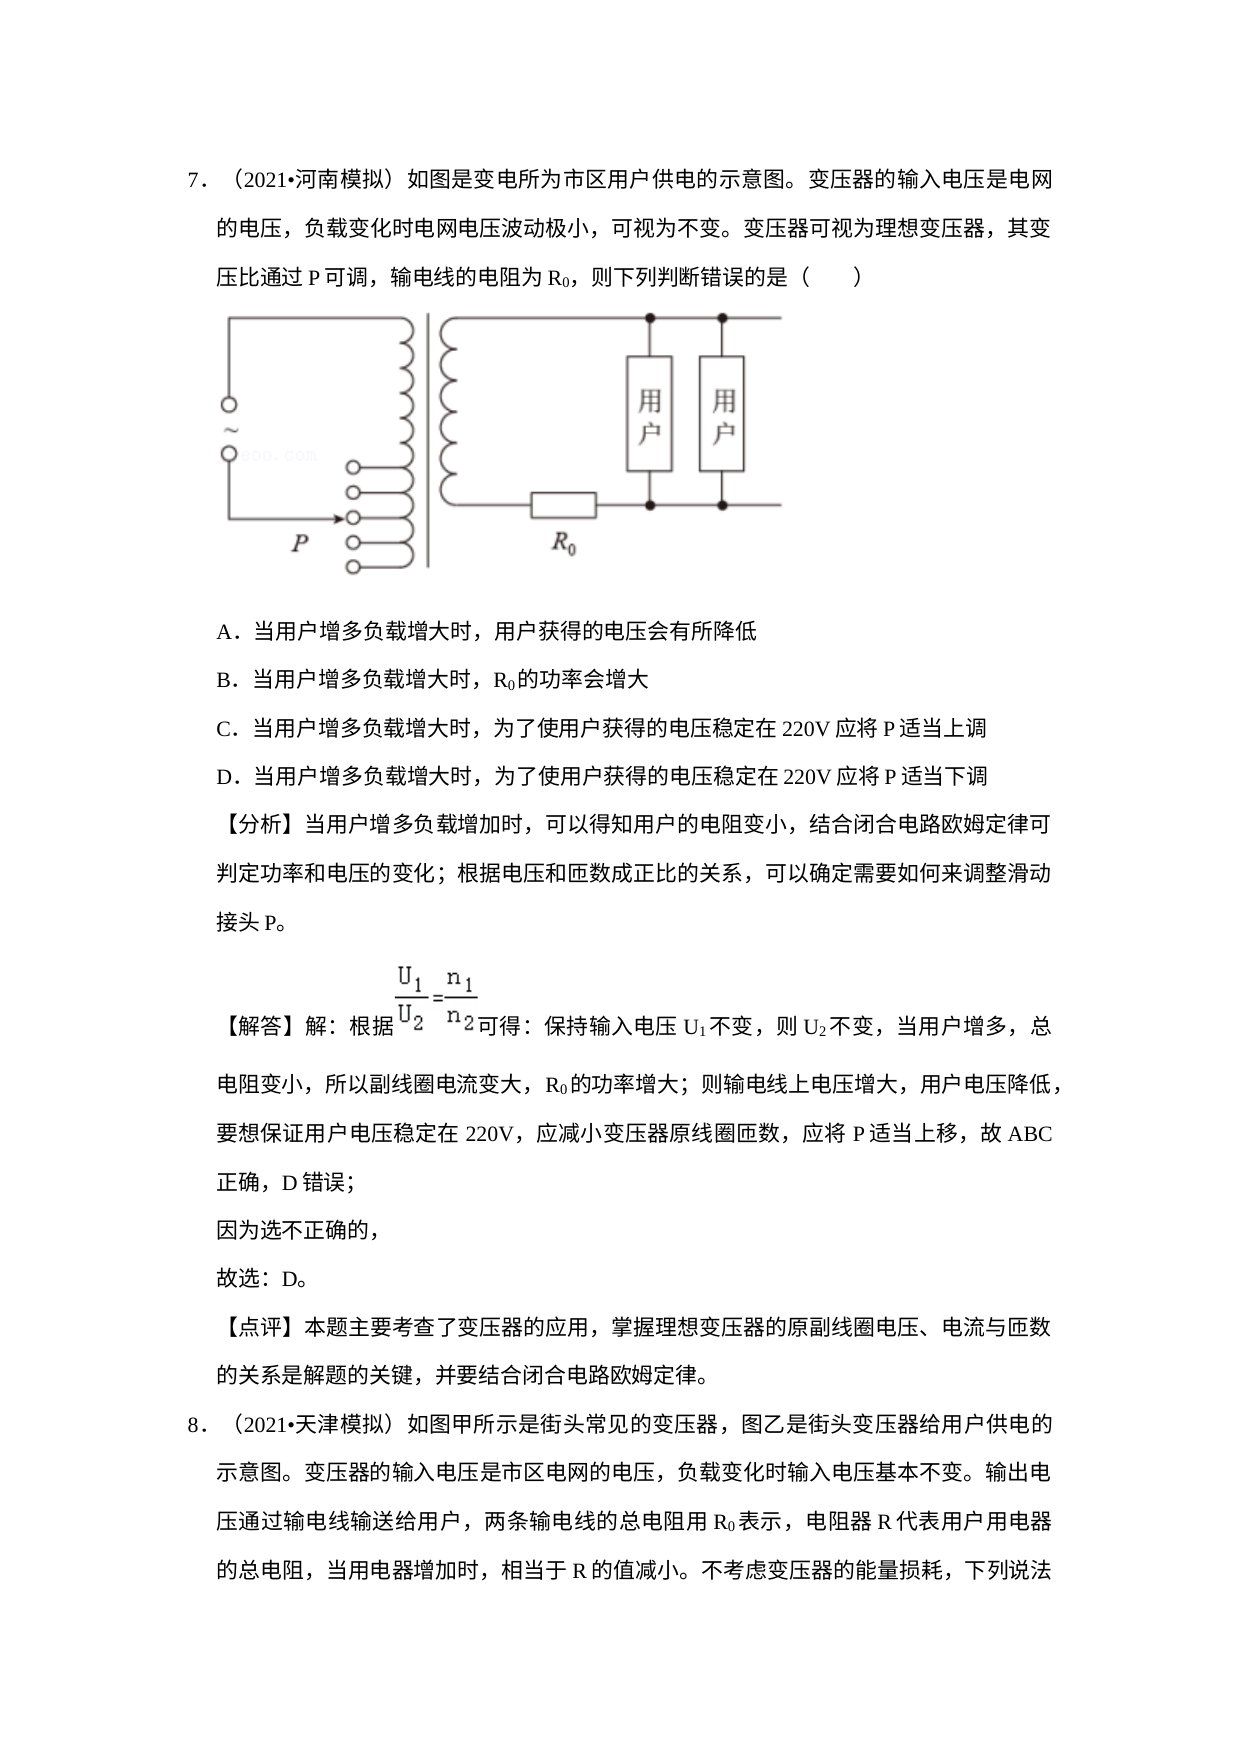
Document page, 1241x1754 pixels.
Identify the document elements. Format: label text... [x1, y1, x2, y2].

text 故选：D。 [216, 1261, 1053, 1293]
text 【分析】当用户增多负载增加时，可以得知用户的电阻变小，结合闭合电路欧姆定律可判定功率和电压的变化；根据电压和匝数成正比的关系，可以确定需要如何来调整滑动接头P。 [216, 807, 1053, 937]
picture [394, 962, 478, 1035]
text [187, 1406, 1053, 1585]
text B．当用户增多负载增大时，R0的功率会增大 [187, 662, 1053, 694]
text C．当用户增多负载增大时，为了使用户获得的电压稳定在220V应将P适当上调 [187, 710, 1053, 743]
text D．当用户增多负载增大时，为了使用户获得的电压稳定在220V应将P适当下调 [187, 759, 1053, 791]
text 【点评】本题主要考查了变压器的应用，掌握理想变压器的原副线圈电压、电流与匝数的关系是解题的关键，并要结合闭合电路欧姆定律。 [216, 1309, 1053, 1390]
text 7．（2021•河南模拟）如图是变电所为市区用户供电的示意图。变压器的输入电压是电网的电压，负载变化时电网电压波动极小，可视为不变。变压器可视为理想变压器，其变压比通过P可调，输电线的电阻为R0，则下列判断错误的是（ ） [187, 162, 1053, 292]
text 因为选不正确的， [216, 1212, 1053, 1245]
text 【解答】解：根据可得：保持输入电压U1不变，则U2不变，当用户增多，总电阻变小，所以副线圈电流变大，R0的功率增大；则输电线上电压增大，用户电压降低，要想保证用户电压稳定在220V，应减小变压器原线圈匝数，应将P适当上移，故ABC正确，D错误； [216, 953, 1053, 1197]
text A．当用户增多负载增大时，用户获得的电压会有所降低 [187, 614, 1053, 646]
picture [216, 307, 787, 580]
